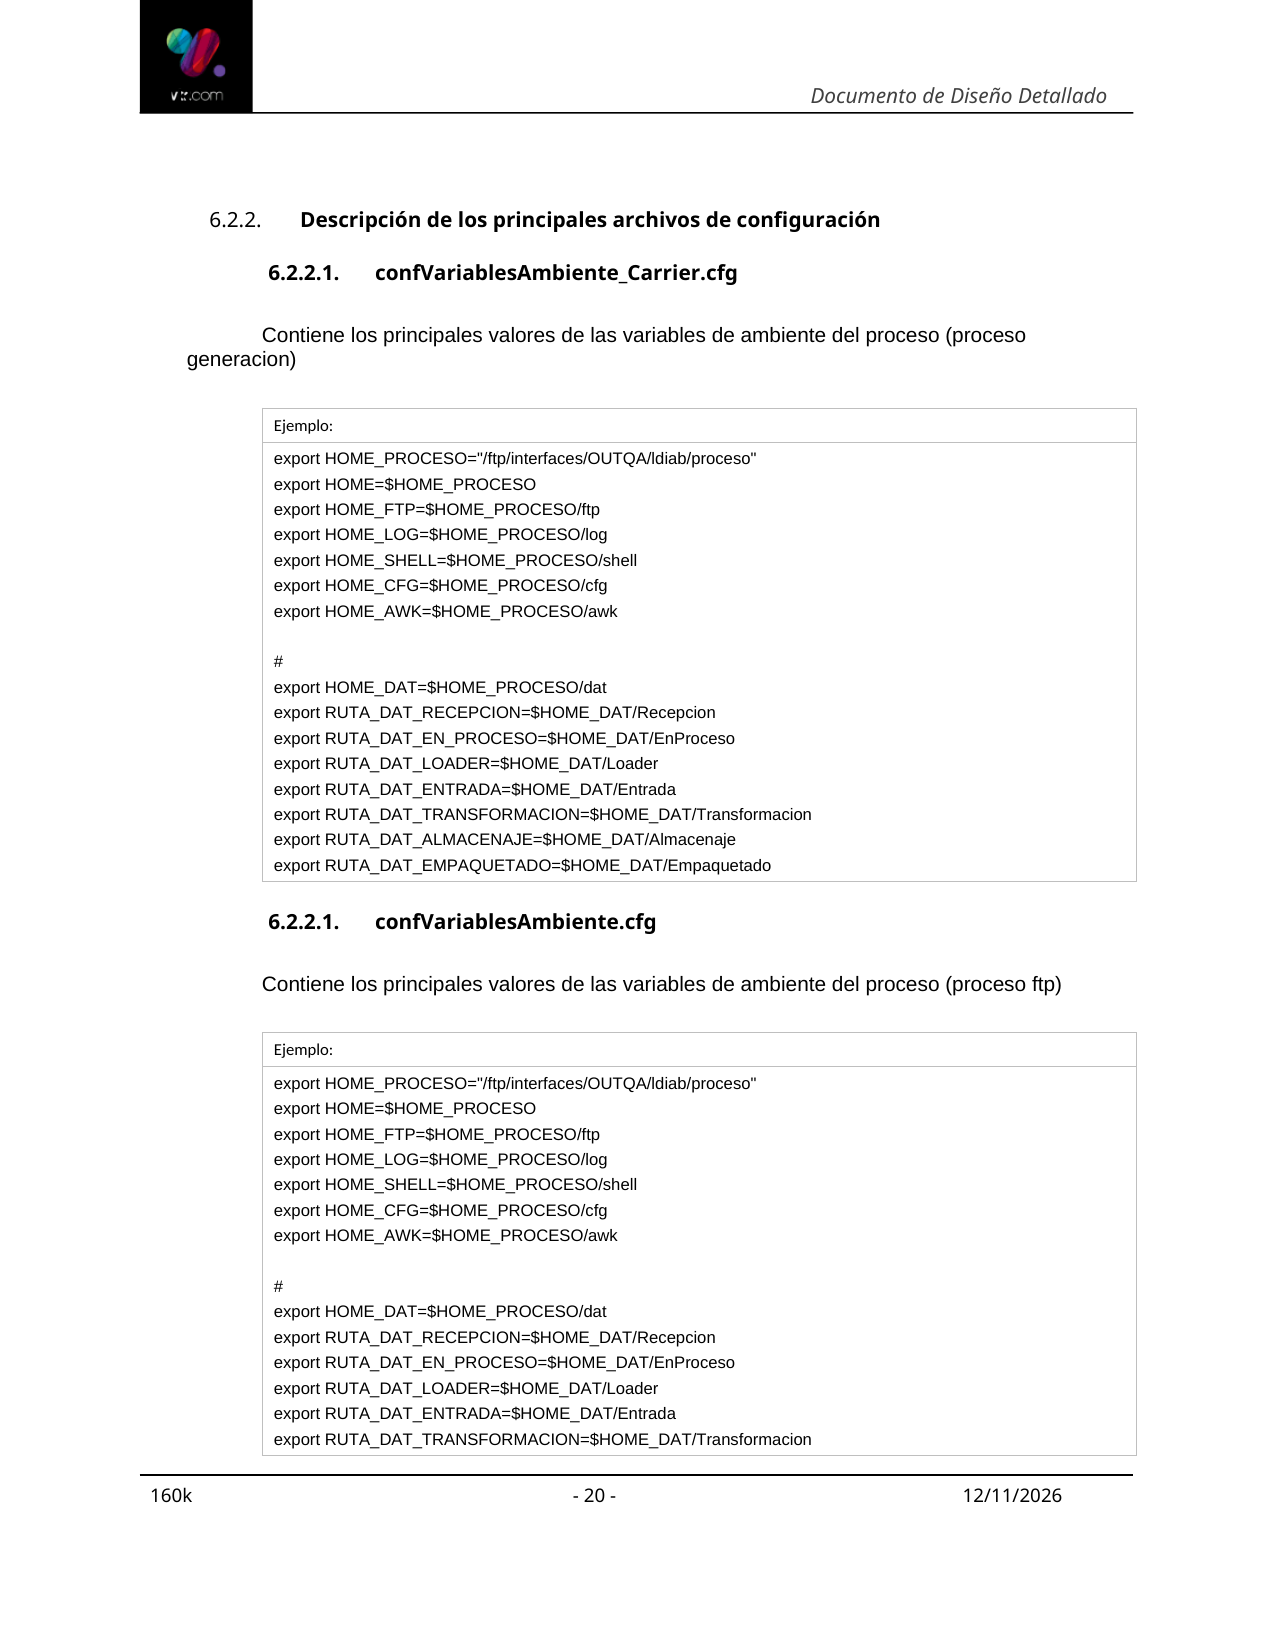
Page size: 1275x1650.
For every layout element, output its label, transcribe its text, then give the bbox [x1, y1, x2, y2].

text Contiene los principales valores de las variables de ambiente del proceso (proceso generacion) [187, 323, 1137, 371]
subtitle confVariablesAmbiente_Carrier.cfg [268, 258, 1137, 287]
picture [166, 28, 226, 101]
table_header Ejemplo: [263, 1033, 1136, 1066]
text Contiene los principales valores de las variables de ambiente del proceso (proceso ftp) [187, 972, 1137, 996]
table_header Ejemplo: [263, 409, 1136, 442]
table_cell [263, 1067, 1136, 1455]
subtitle Descripción de los principales archivos de configuración [209, 205, 1137, 233]
subtitle confVariablesAmbiente.cfg [268, 907, 1137, 935]
